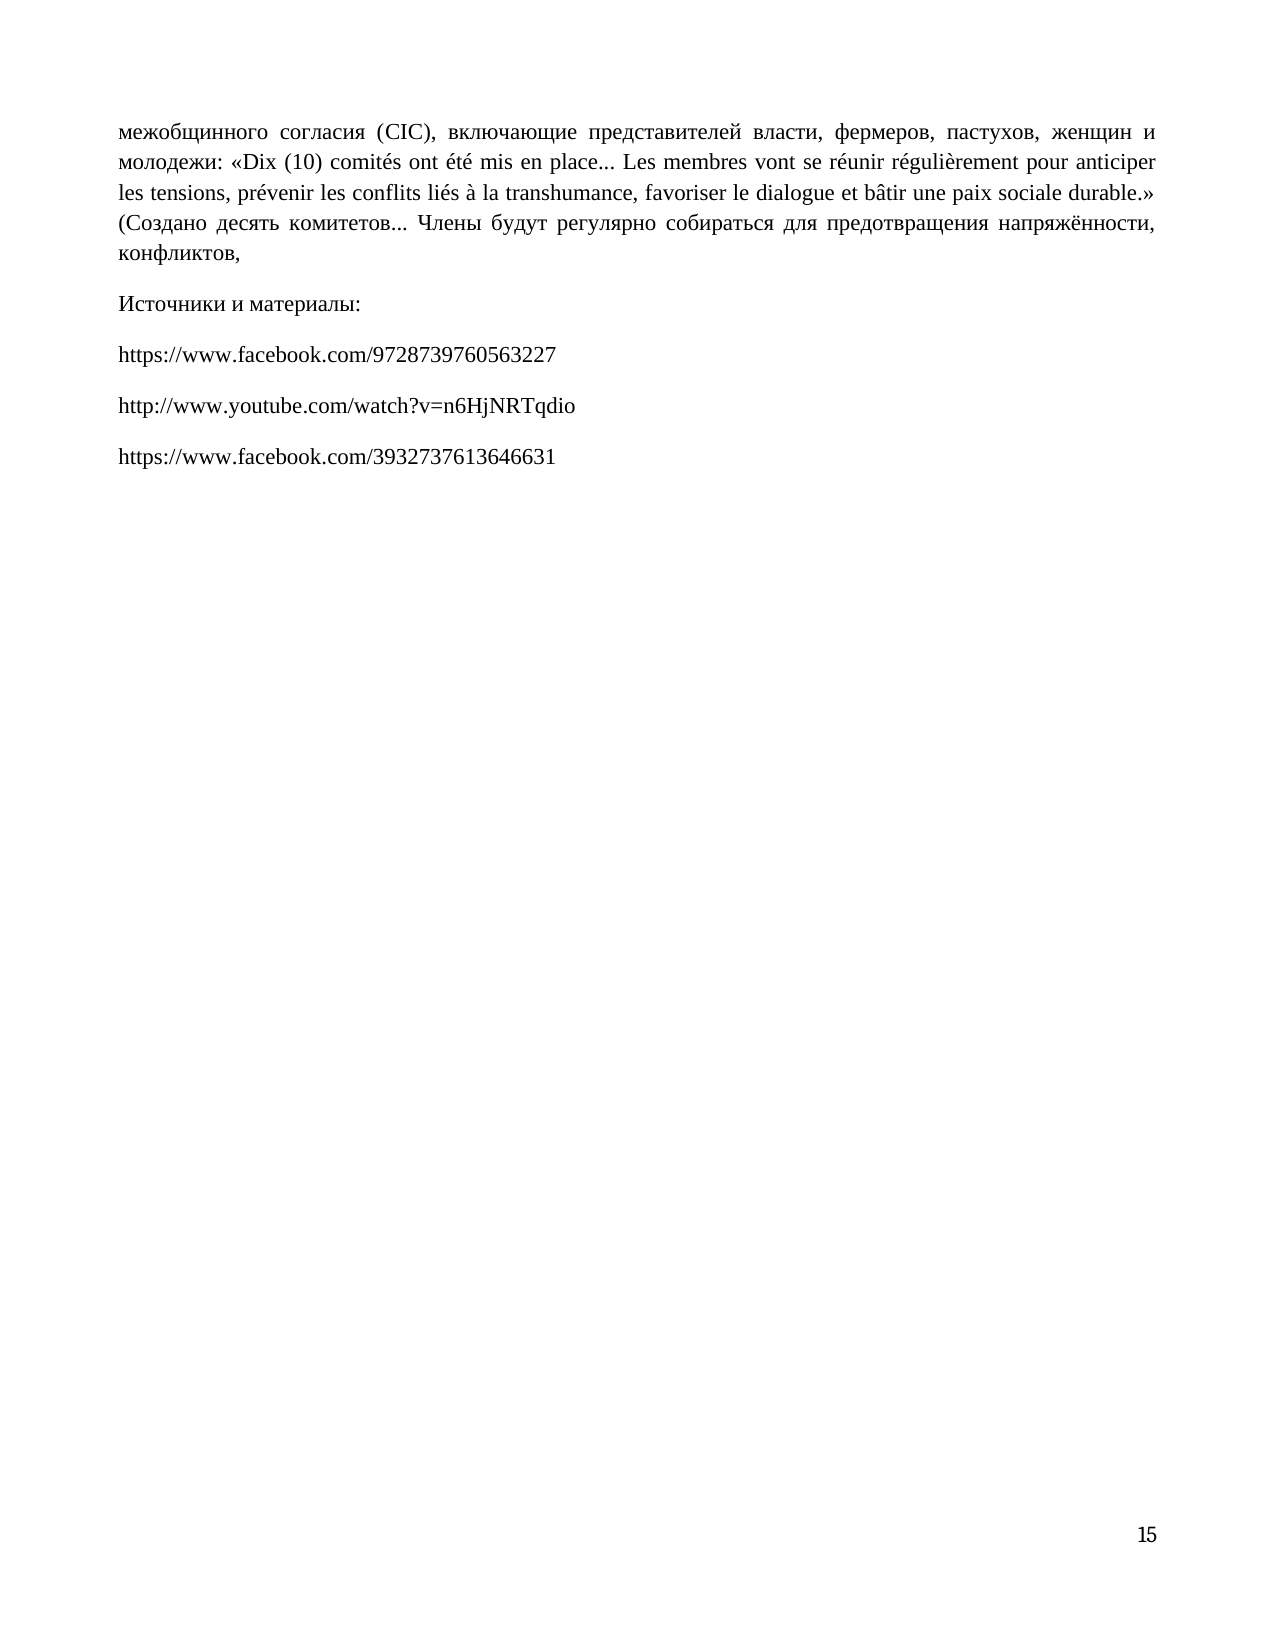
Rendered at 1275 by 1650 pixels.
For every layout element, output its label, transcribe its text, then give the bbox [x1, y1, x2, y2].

text http://www.youtube.com/watch?v=n6HjNRTqdio [118, 392, 1157, 418]
text Источники и материалы: [118, 290, 1157, 316]
text https://www.facebook.com/3932737613646631 [118, 443, 1157, 469]
text https://www.facebook.com/9728739760563227 [118, 341, 1157, 367]
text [118, 118, 1157, 265]
